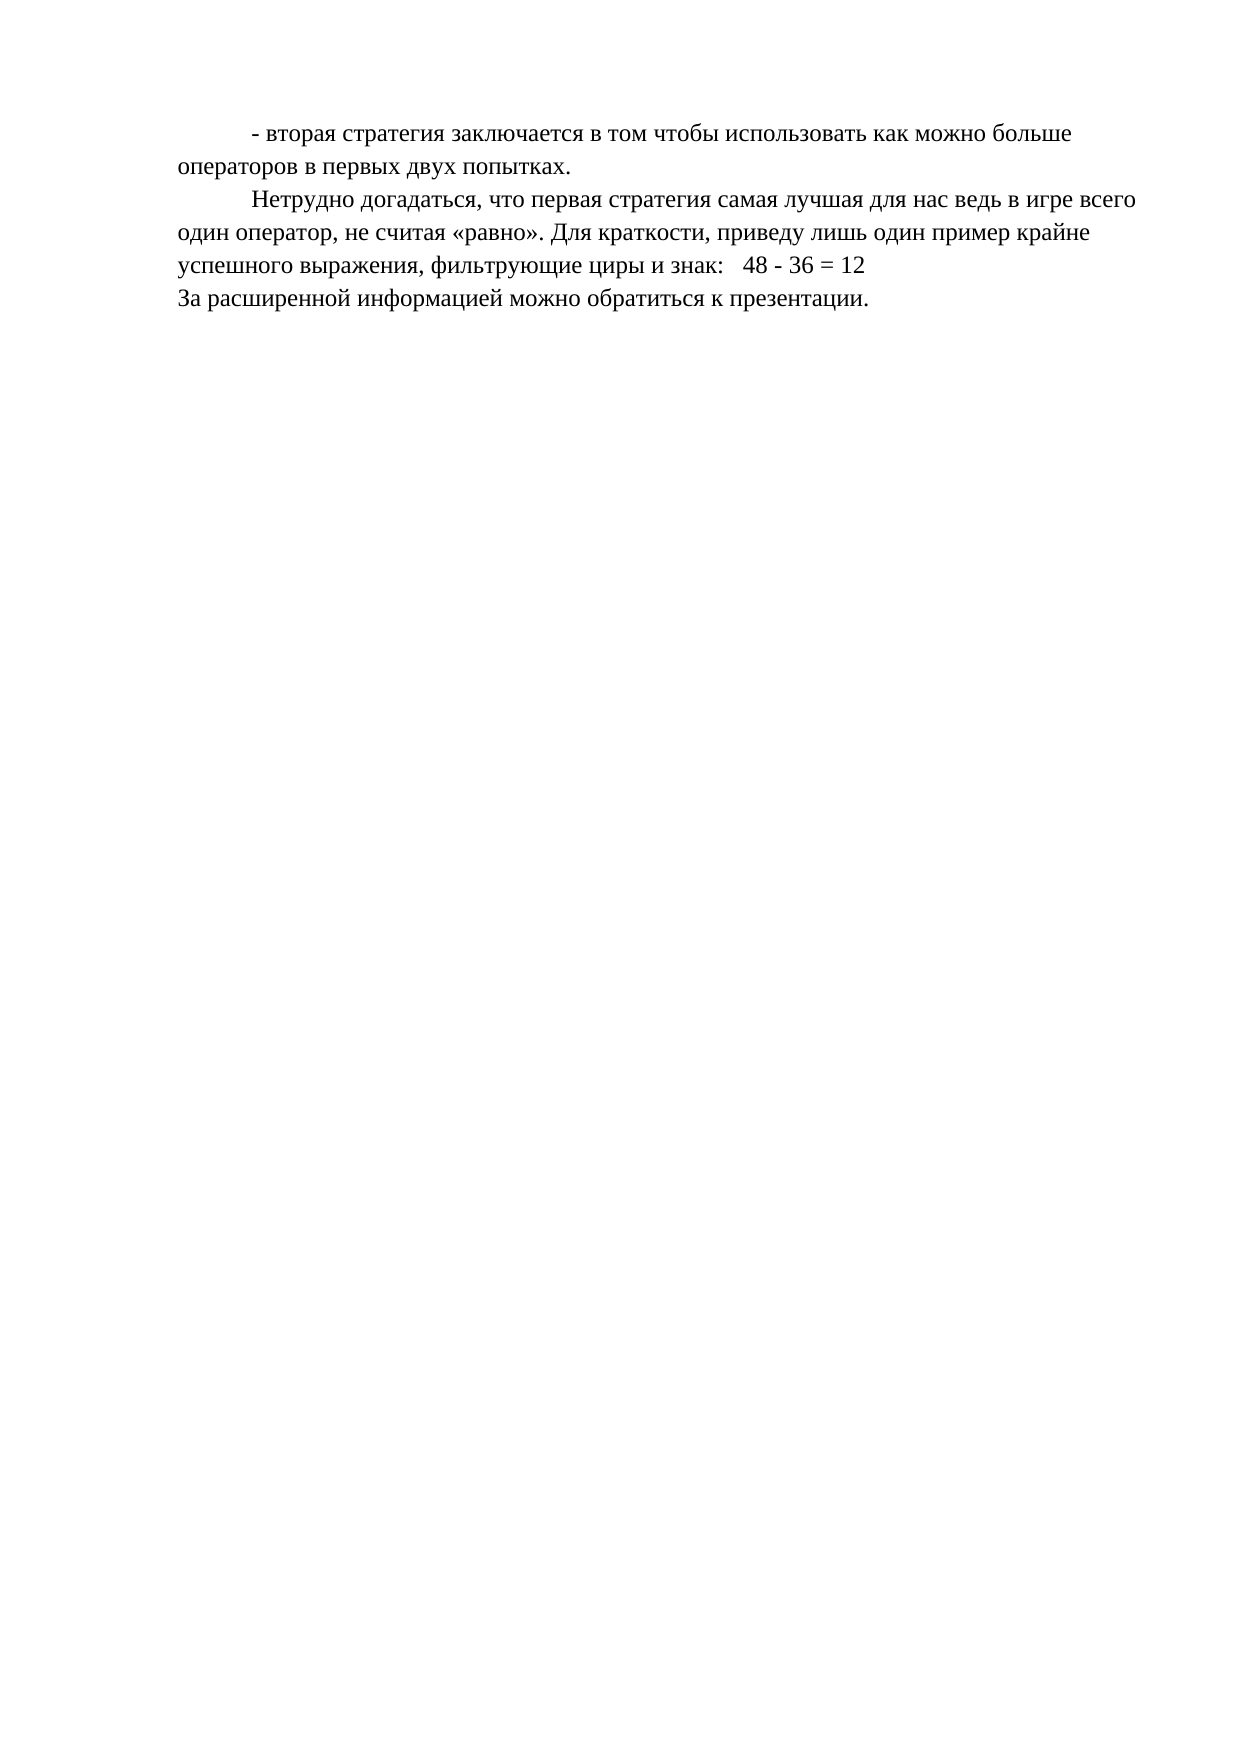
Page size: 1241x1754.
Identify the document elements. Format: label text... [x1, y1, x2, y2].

text Нетрудно догадаться, что первая стратегия самая лучшая для нас ведь в игре всего один оператор, не считая «равно». Для краткости, приведу лишь один пример крайне успешного выражения, фильтрующие циры и знак: 48 - 36 = 12 [177, 184, 1152, 279]
text За расширенной информацией можно обратиться к презентации. [177, 283, 1152, 312]
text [177, 118, 1152, 180]
